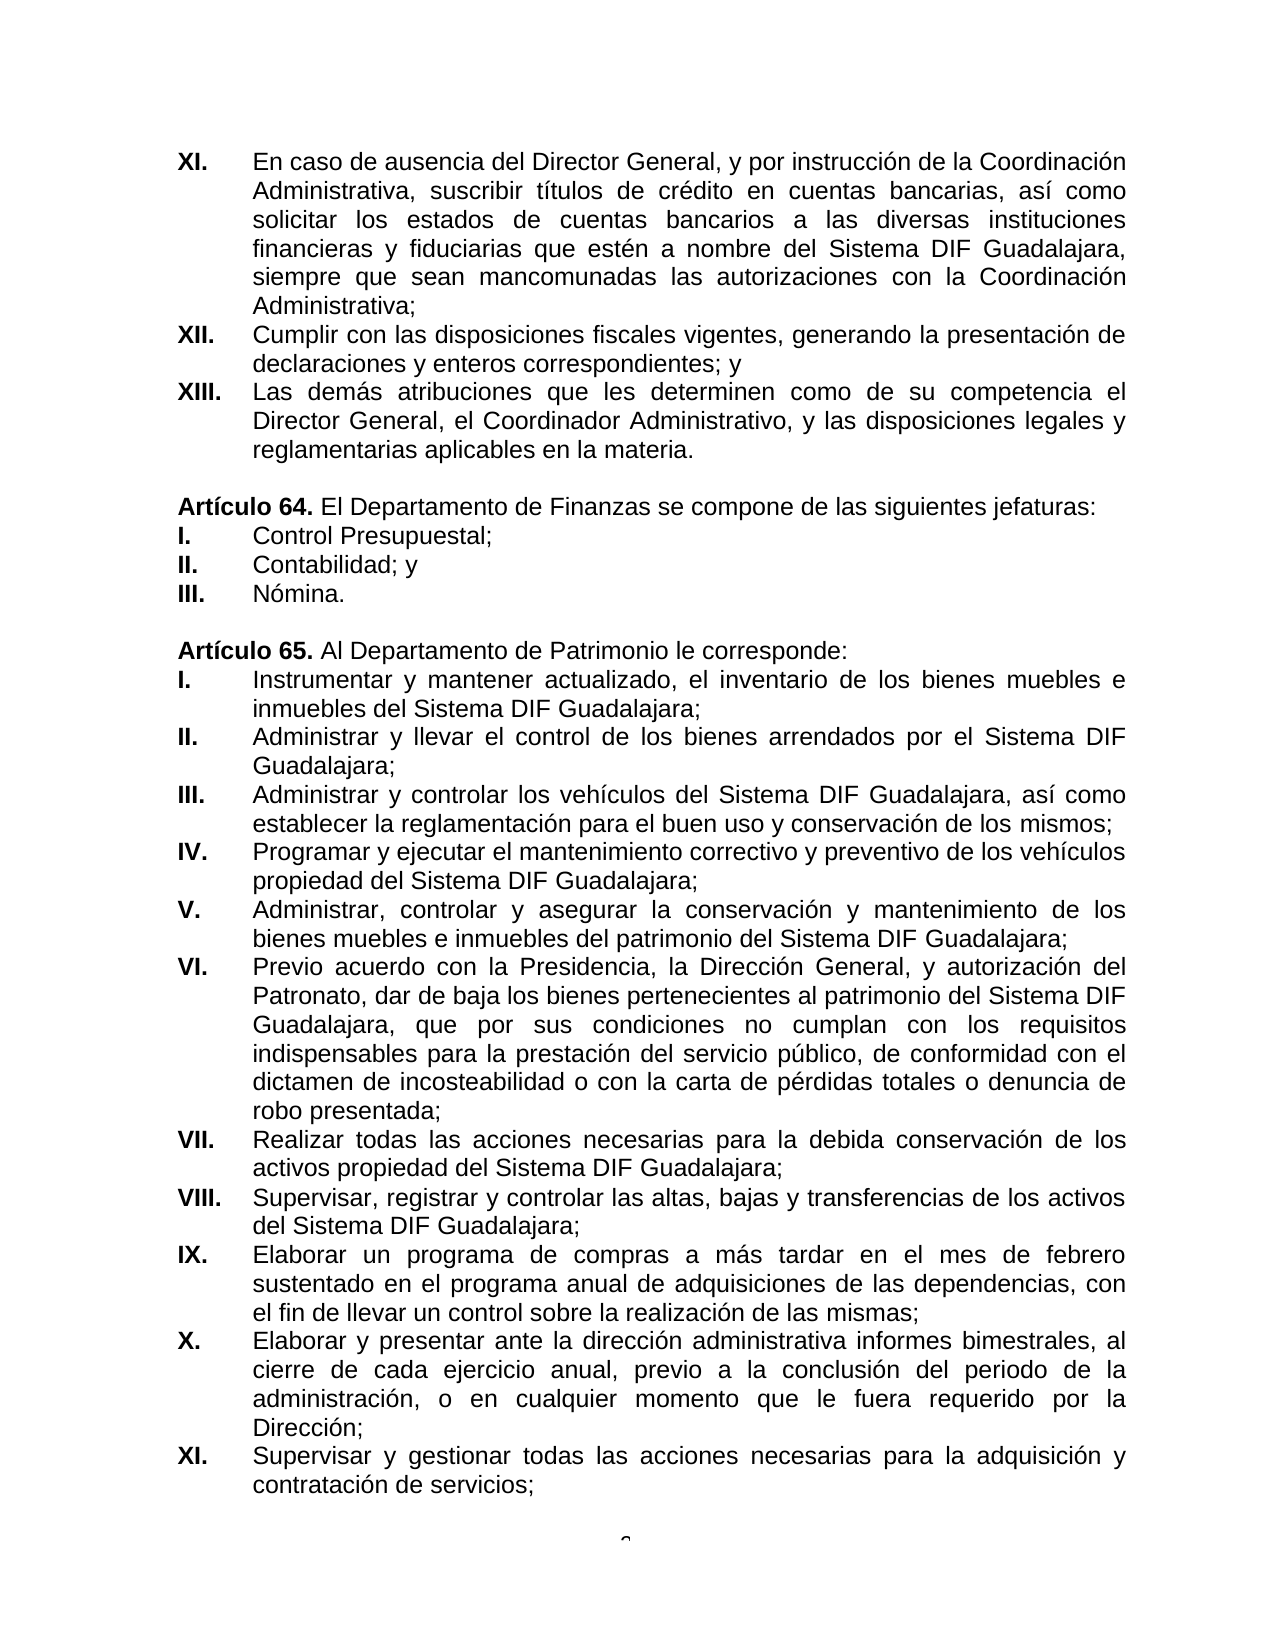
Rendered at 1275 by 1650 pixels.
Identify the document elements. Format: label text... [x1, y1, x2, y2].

list Elaborar un programa de compras a más tardar en el mes de febrero sustentado en el programa anual de adquisiciones de las dependencias, con el fin de llevar un control sobre la realización de las mismas; [177, 1240, 1128, 1326]
list Nómina. [177, 578, 1139, 607]
list Administrar, controlar y asegurar la conservación y mantenimiento de los bienes muebles e inmuebles del patrimonio del Sistema DIF Guadalajara; [177, 895, 1128, 952]
list Cumplir con las disposiciones fiscales vigentes, generando la presentación de declaraciones y enteros correspondientes; y [177, 320, 1128, 377]
list Programar y ejecutar el mantenimiento correctivo y preventivo de los vehículos propiedad del Sistema DIF Guadalajara; [177, 837, 1127, 895]
list Supervisar y gestionar todas las acciones necesarias para la adquisición y contratación de servicios; [177, 1441, 1127, 1499]
list Supervisar, registrar y controlar las altas, bajas y transferencias de los activos del Sistema DIF Guadalajara; [177, 1182, 1127, 1240]
list Administrar y llevar el control de los bienes arrendados por el Sistema DIF Guadalajara; [177, 722, 1128, 780]
text Artículo 64. El Departamento de Finanzas se compone de las siguientes jefaturas: [177, 492, 1128, 521]
list Contabilidad; y [177, 550, 1139, 578]
list Instrumentar y mantener actualizado, el inventario de los bienes muebles e inmuebles del Sistema DIF Guadalajara; [177, 665, 1128, 722]
list En caso de ausencia del Director General, y por instrucción de la Coordinación Administrativa, suscribir títulos de crédito en cuentas bancarias, así como solicitar los estados de cuentas bancarios a las diversas instituciones financieras y fiduciarias que estén a nombre del Sistema DIF Guadalajara, siempre que sean mancomunadas las autorizaciones con la Coordinación Administrativa; [177, 147, 1128, 320]
list Realizar todas las acciones necesarias para la debida conservación de los activos propiedad del Sistema DIF Guadalajara; [177, 1125, 1128, 1182]
list Elaborar y presentar ante la dirección administrativa informes bimestrales, al cierre de cada ejercicio anual, previo a la conclusión del periodo de la administración, o en cualquier momento que le fuera requerido por la Dirección; [177, 1326, 1128, 1441]
list Administrar y controlar los vehículos del Sistema DIF Guadalajara, así como establecer la reglamentación para el buen uso y conservación de los mismos; [177, 780, 1128, 837]
list Control Presupuestal; [177, 521, 1139, 550]
list Las demás atribuciones que les determinen como de su competencia el Director General, el Coordinador Administrativo, y las disposiciones legales y reglamentarias aplicables en la materia. [177, 377, 1128, 463]
list Previo acuerdo con la Presidencia, la Dirección General, y autorización del Patronato, dar de baja los bienes pertenecientes al patrimonio del Sistema DIF Guadalajara, que por sus condiciones no cumplan con los requisitos indispensables para la prestación del servicio público, de conformidad con el dictamen de incosteabilidad o con la carta de pérdidas totales o denuncia de robo presentada; [177, 952, 1128, 1125]
text Artículo 65. Al Departamento de Patrimonio le corresponde: [177, 636, 1128, 665]
